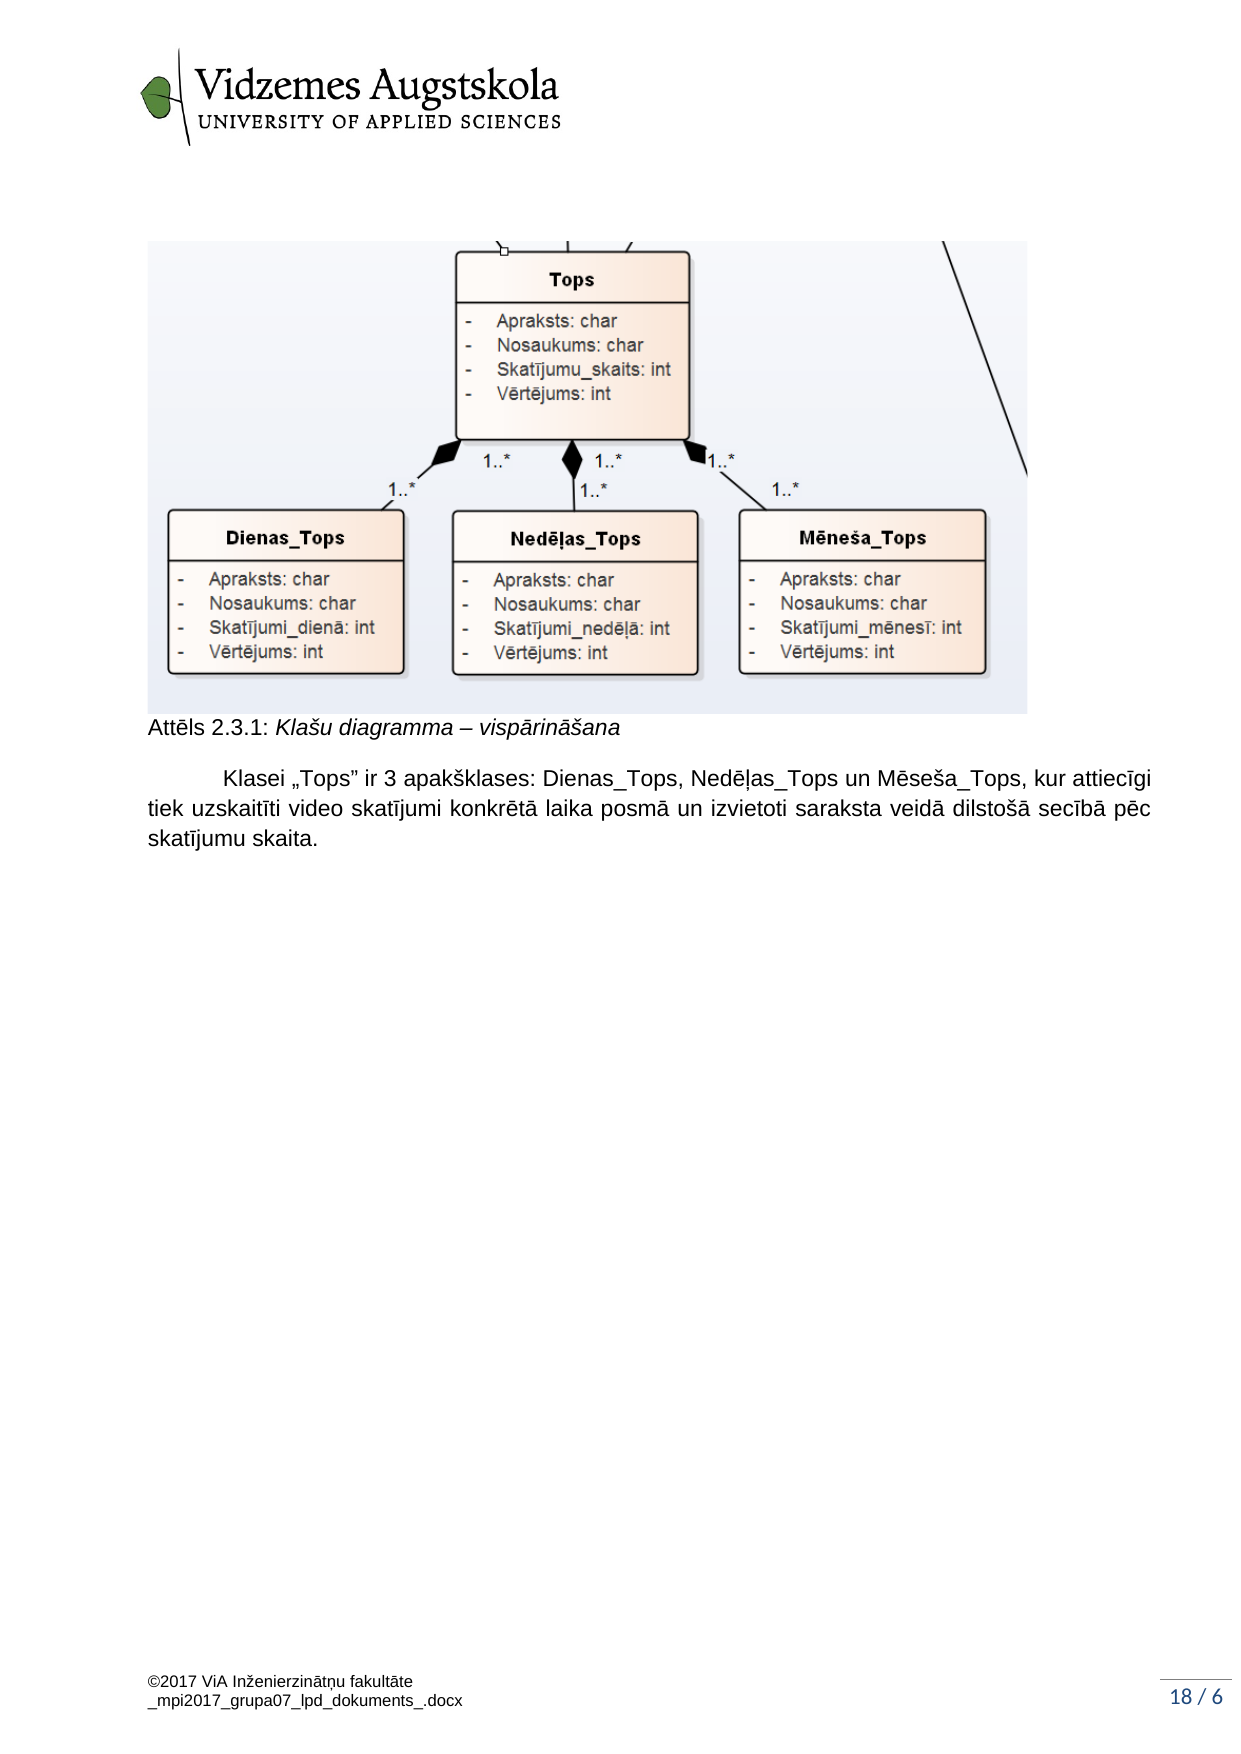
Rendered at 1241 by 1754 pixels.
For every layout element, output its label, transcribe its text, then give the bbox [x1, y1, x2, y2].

text Klasei „Tops” ir 3 apakšklases: Dienas_Tops, Nedēļas_Tops un Mēseša_Tops, kur attiecīgi tiek uzskaitīti video skatījumi konkrētā laika posmā un izvietoti saraksta veidā dilstošā secībā pēc skatījumu skaita. [148, 764, 1152, 851]
picture [136, 44, 563, 146]
picture [147, 241, 1028, 714]
text Attēls 2.3.1: Klašu diagramma – vispārināšana [148, 713, 1152, 740]
